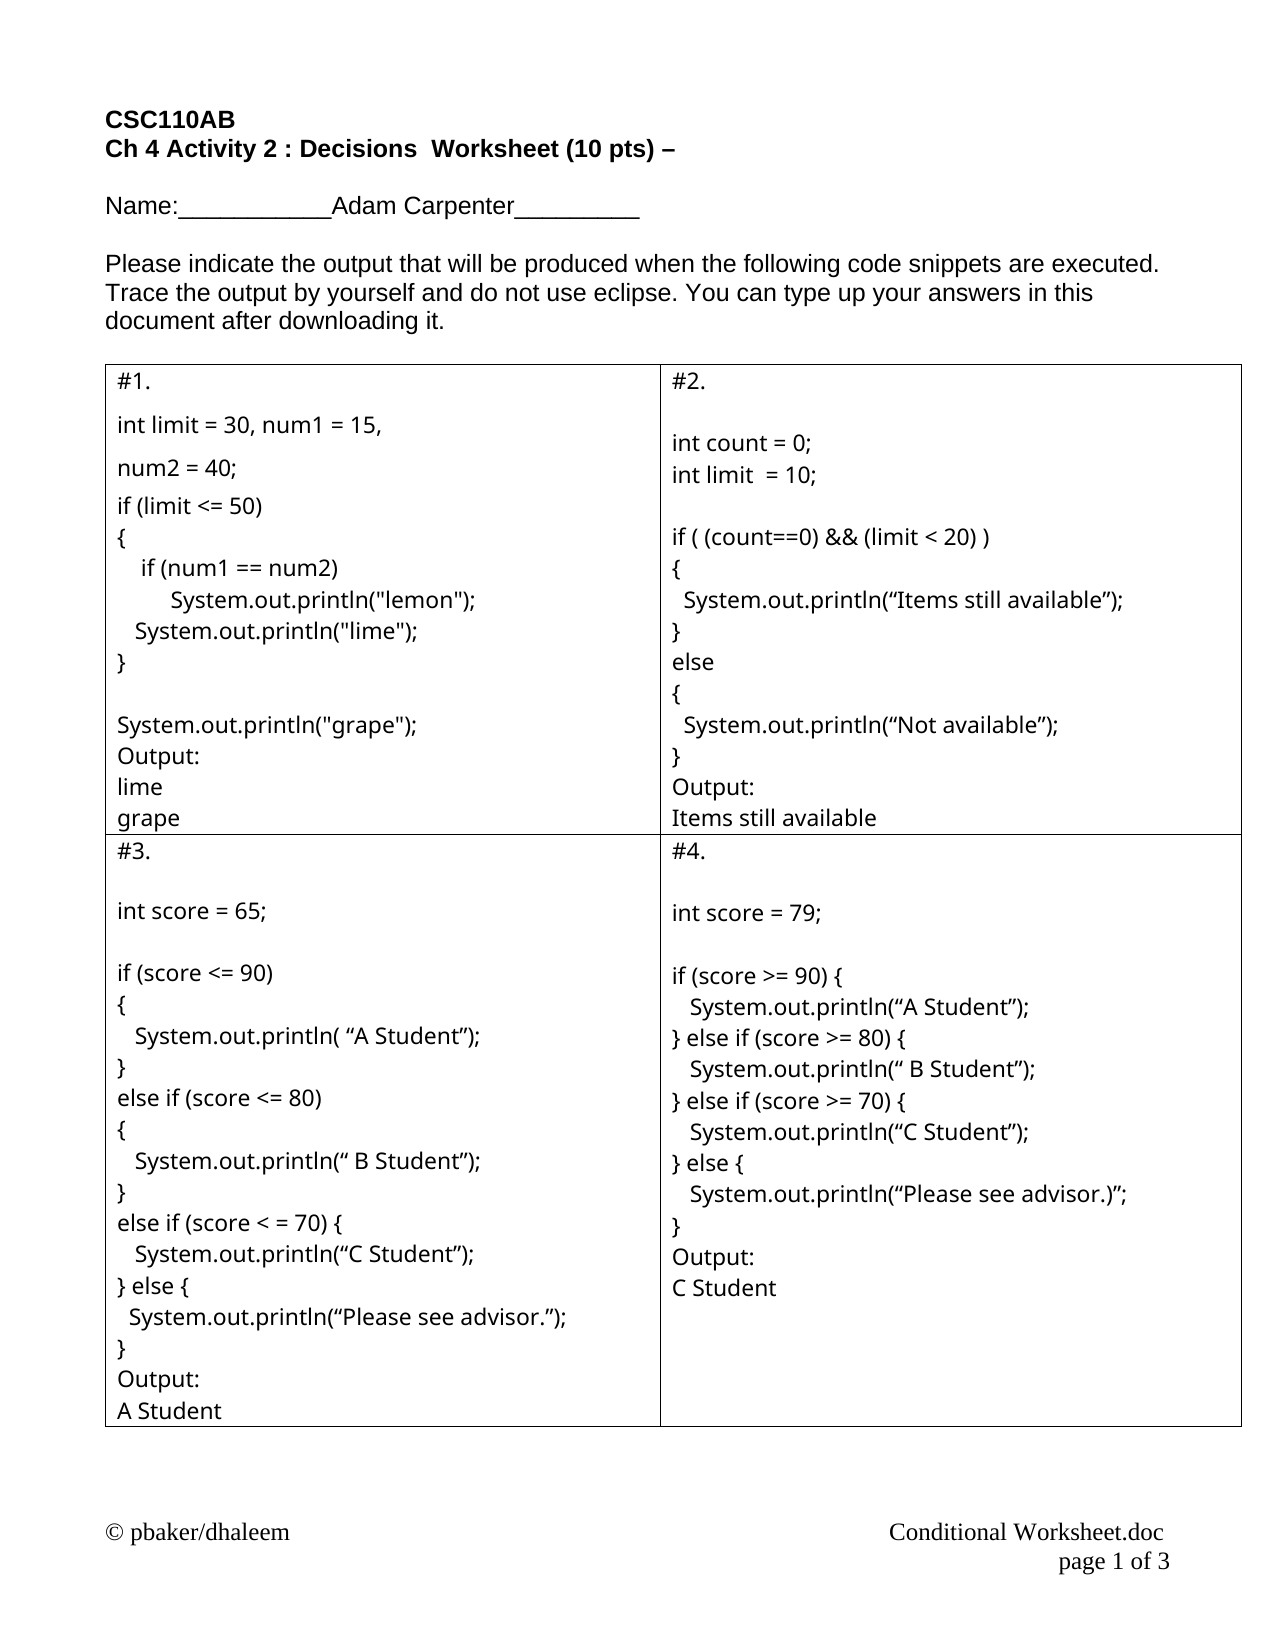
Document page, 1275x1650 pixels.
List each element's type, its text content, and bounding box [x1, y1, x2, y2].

text Name:___________Adam Carpenter_________ [105, 191, 1170, 220]
text CSC110AB [105, 105, 1170, 134]
text Ch 4 Activity 2 : Decisions Worksheet (10 pts) – [105, 134, 1170, 162]
table_cell #3. int score = 65; if (score <= 90) { System.out.println( “A Student”); } else if (score <= 80) { System.out.println(“ B Student”); } else if (score < = 70) { System.out.println(“C Student”); } else { System.out.println(“Please see advisor.”); } Output: A Student [106, 835, 660, 1426]
table_cell #4. int score = 79; if (score >= 90) { System.out.println(“A Student”); } else if (score >= 80) { System.out.println(“ B Student”); } else if (score >= 70) { System.out.println(“C Student”); } else { System.out.println(“Please see advisor.)”; } Output: C Student [661, 835, 1241, 1426]
table_header #2. int count = 0; int limit = 10; if ( (count==0) && (limit < 20) ) { System.out.println(“Items still available”); } else { System.out.println(“Not available”); } Output: Items still available [661, 365, 1241, 833]
text Please indicate the output that will be produced when the following code snippets are executed. Trace the output by yourself and do not use eclipse. You can type up your answers in this document after downloading it. [105, 249, 1170, 335]
table_header #1. int limit = 30, num1 = 15, num2 = 40; if (limit <= 50) { if (num1 == num2) System.out.println("lemon"); System.out.println("lime"); } System.out.println("grape"); Output: lime grape [106, 365, 660, 833]
